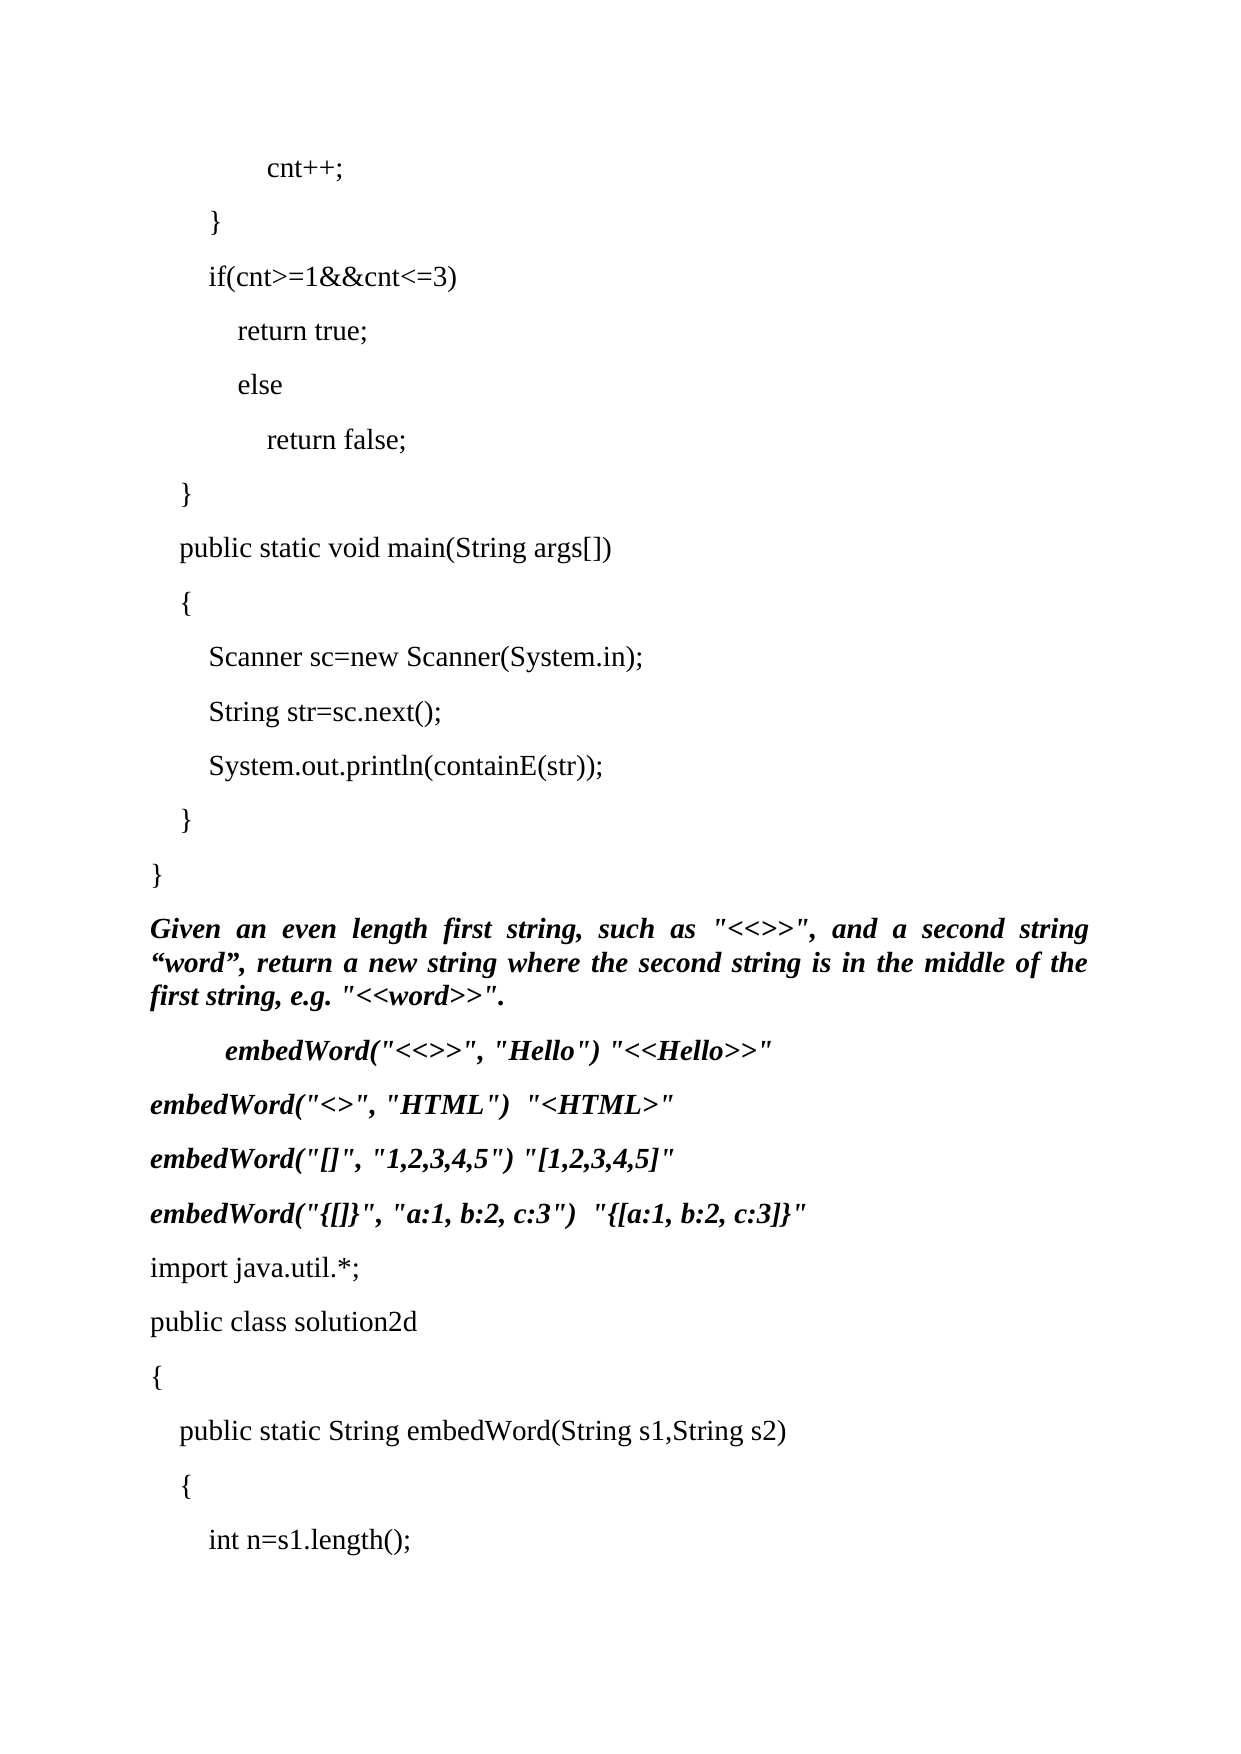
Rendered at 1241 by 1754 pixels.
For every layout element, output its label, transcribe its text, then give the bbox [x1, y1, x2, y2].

text cnt++; [150, 150, 1090, 183]
text return false; [150, 422, 1090, 455]
text embedWord("{[]}", "a:1, b:2, c:3") "{[a:1, b:2, c:3]}" [150, 1196, 1090, 1229]
text } [150, 802, 1090, 836]
text String str=sc.next(); [150, 694, 1090, 727]
text import java.util.*; [150, 1250, 1090, 1284]
text { [150, 585, 1090, 618]
text return true; [150, 313, 1090, 347]
text embedWord("<>", "HTML") "<HTML>" [150, 1087, 1090, 1121]
text embedWord("[]", "1,2,3,4,5") "[1,2,3,4,5]" [150, 1141, 1090, 1175]
text { [150, 1359, 1090, 1392]
text public class solution2d [150, 1304, 1090, 1338]
text } [150, 476, 1090, 510]
text } [150, 204, 1090, 238]
text else [150, 367, 1090, 401]
text Scanner sc=new Scanner(System.in); [150, 639, 1090, 673]
text embedWord("<<>>", "Hello") "<<Hello>>" [150, 1033, 1090, 1066]
text { [150, 1468, 1090, 1501]
text if(cnt>=1&&cnt<=3) [150, 259, 1090, 292]
text int n=s1.length(); [150, 1522, 1090, 1556]
text Given an even length first string, such as "<<>>", and a second string “word”, return a new string where the second string is in the middle of the first string, e.g. "<<word>>". [150, 911, 1090, 1012]
text public static String embedWord(String s1,String s2) [150, 1413, 1090, 1447]
text public static void main(String args[]) [150, 531, 1090, 564]
text System.out.println(containE(str)); [150, 748, 1090, 782]
text } [150, 857, 1090, 890]
